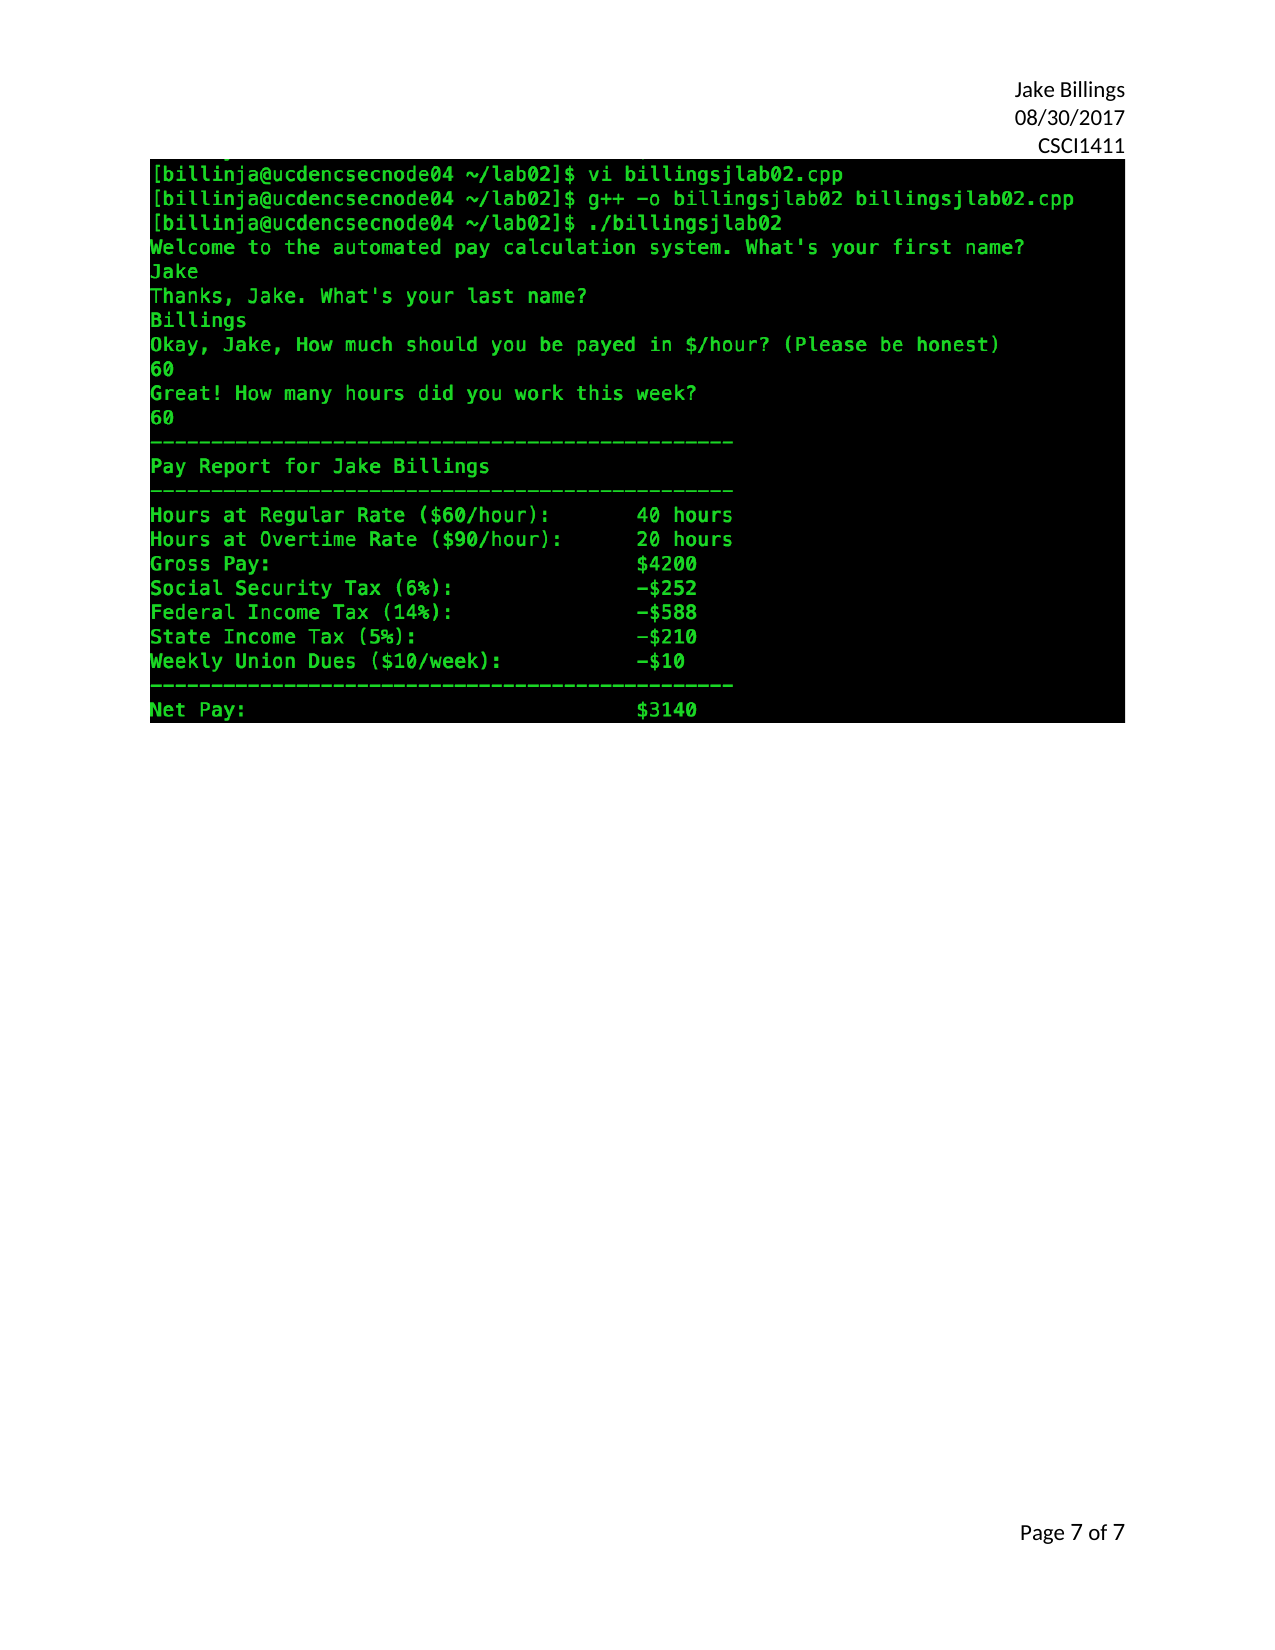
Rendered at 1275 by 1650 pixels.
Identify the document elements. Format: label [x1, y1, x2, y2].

picture [150, 159, 1125, 723]
